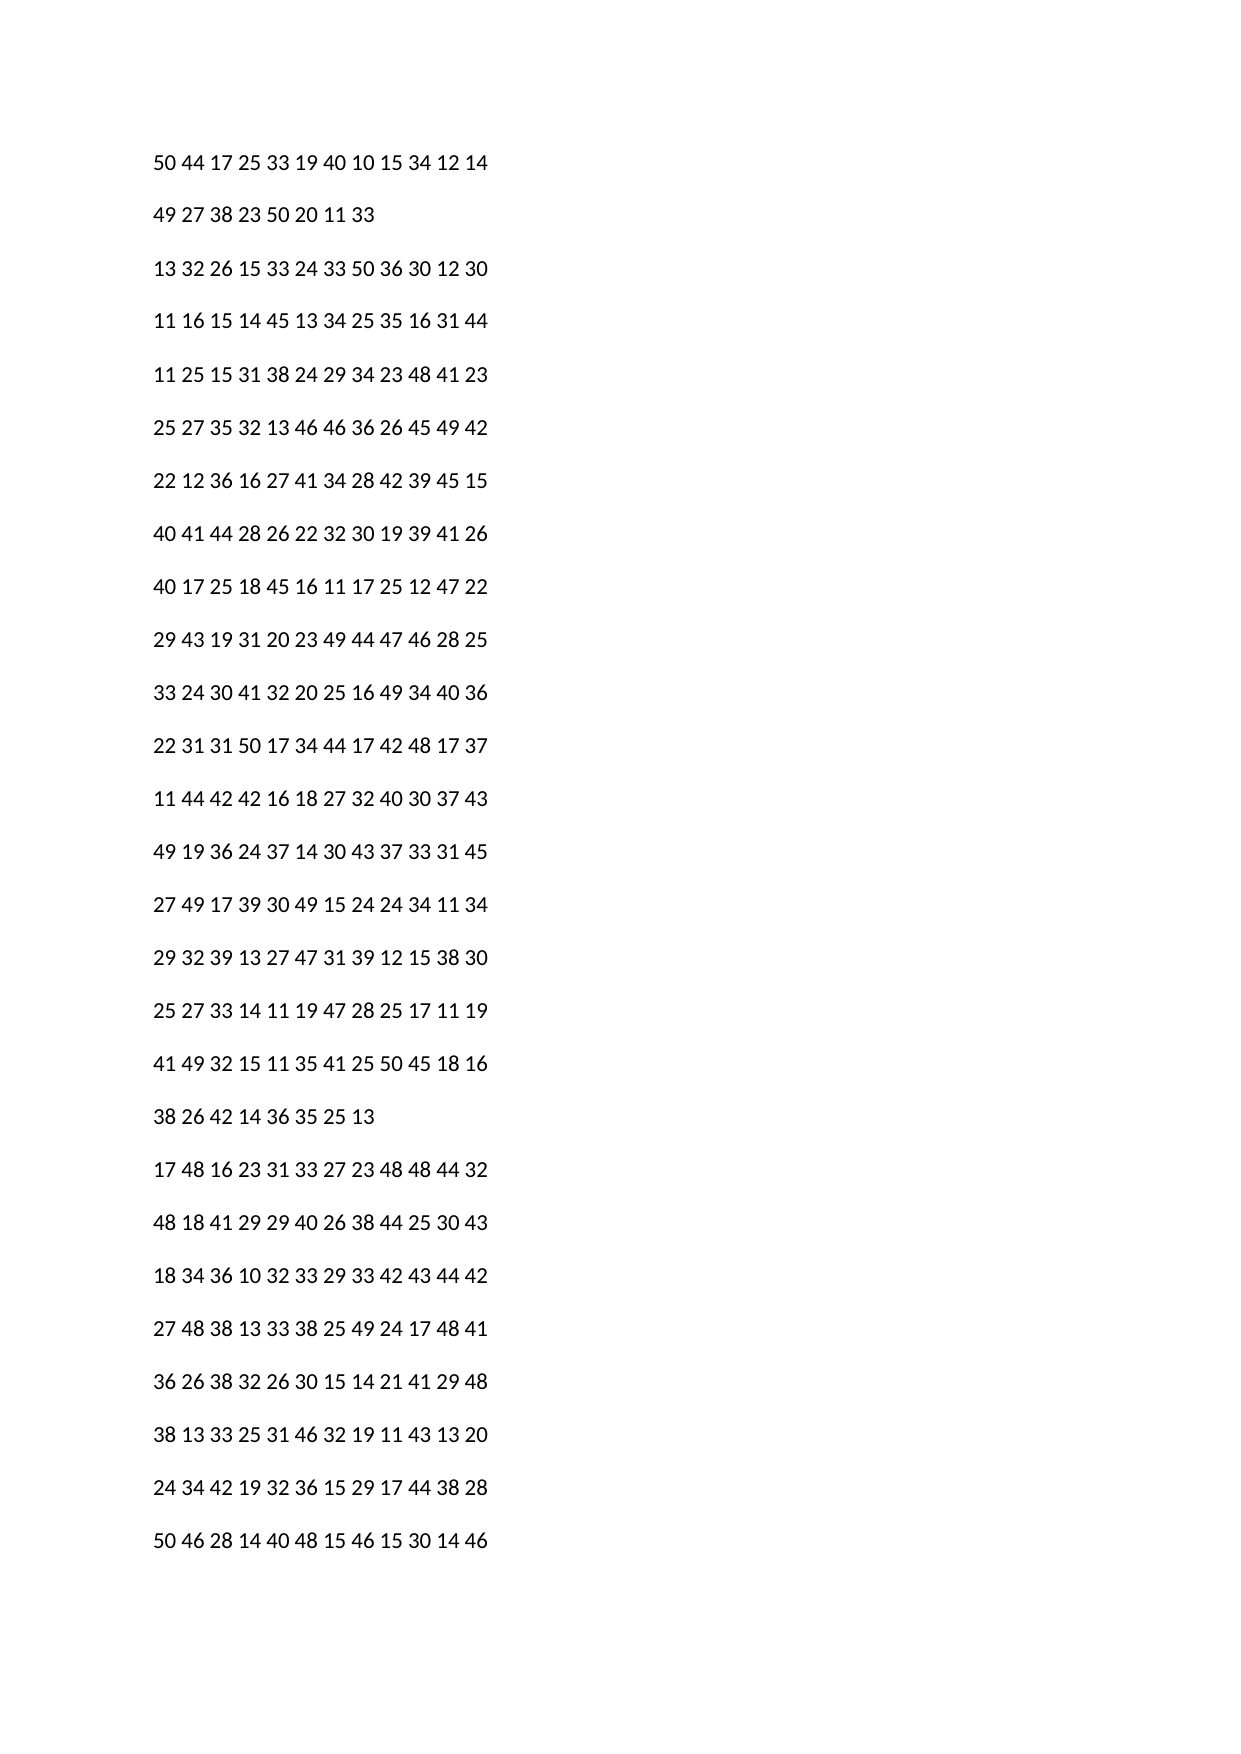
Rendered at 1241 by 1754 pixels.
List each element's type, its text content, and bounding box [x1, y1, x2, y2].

text 22 31 31 50 17 34 44 17 42 48 17 37 [148, 731, 1093, 759]
text 17 48 16 23 31 33 27 23 48 48 44 32 [148, 1155, 1093, 1183]
text 24 34 42 19 32 36 15 29 17 44 38 28 [148, 1473, 1093, 1501]
text 50 46 28 14 40 48 15 46 15 30 14 46 [148, 1526, 1093, 1554]
text 27 49 17 39 30 49 15 24 24 34 11 34 [148, 890, 1093, 918]
text 40 17 25 18 45 16 11 17 25 12 47 22 [148, 572, 1093, 600]
text 13 32 26 15 33 24 33 50 36 30 12 30 [148, 254, 1093, 282]
text 48 18 41 29 29 40 26 38 44 25 30 43 [148, 1208, 1093, 1236]
text 25 27 35 32 13 46 46 36 26 45 49 42 [148, 413, 1093, 441]
text 29 32 39 13 27 47 31 39 12 15 38 30 [148, 943, 1093, 971]
text 29 43 19 31 20 23 49 44 47 46 28 25 [148, 625, 1093, 653]
text 33 24 30 41 32 20 25 16 49 34 40 36 [148, 678, 1093, 706]
text 11 44 42 42 16 18 27 32 40 30 37 43 [148, 784, 1093, 812]
text 25 27 33 14 11 19 47 28 25 17 11 19 [148, 996, 1093, 1024]
text 41 49 32 15 11 35 41 25 50 45 18 16 [148, 1049, 1093, 1077]
text 49 19 36 24 37 14 30 43 37 33 31 45 [148, 837, 1093, 865]
text 40 41 44 28 26 22 32 30 19 39 41 26 [148, 519, 1093, 547]
text 49 27 38 23 50 20 11 33 [148, 201, 1093, 229]
text 36 26 38 32 26 30 15 14 21 41 29 48 [148, 1367, 1093, 1395]
text 38 13 33 25 31 46 32 19 11 43 13 20 [148, 1420, 1093, 1448]
text 50 44 17 25 33 19 40 10 15 34 12 14 [148, 148, 1093, 176]
text 27 48 38 13 33 38 25 49 24 17 48 41 [148, 1314, 1093, 1342]
text 38 26 42 14 36 35 25 13 [148, 1102, 1093, 1130]
text 18 34 36 10 32 33 29 33 42 43 44 42 [148, 1261, 1093, 1289]
text 11 25 15 31 38 24 29 34 23 48 41 23 [148, 360, 1093, 388]
text 11 16 15 14 45 13 34 25 35 16 31 44 [148, 307, 1093, 335]
text 22 12 36 16 27 41 34 28 42 39 45 15 [148, 466, 1093, 494]
